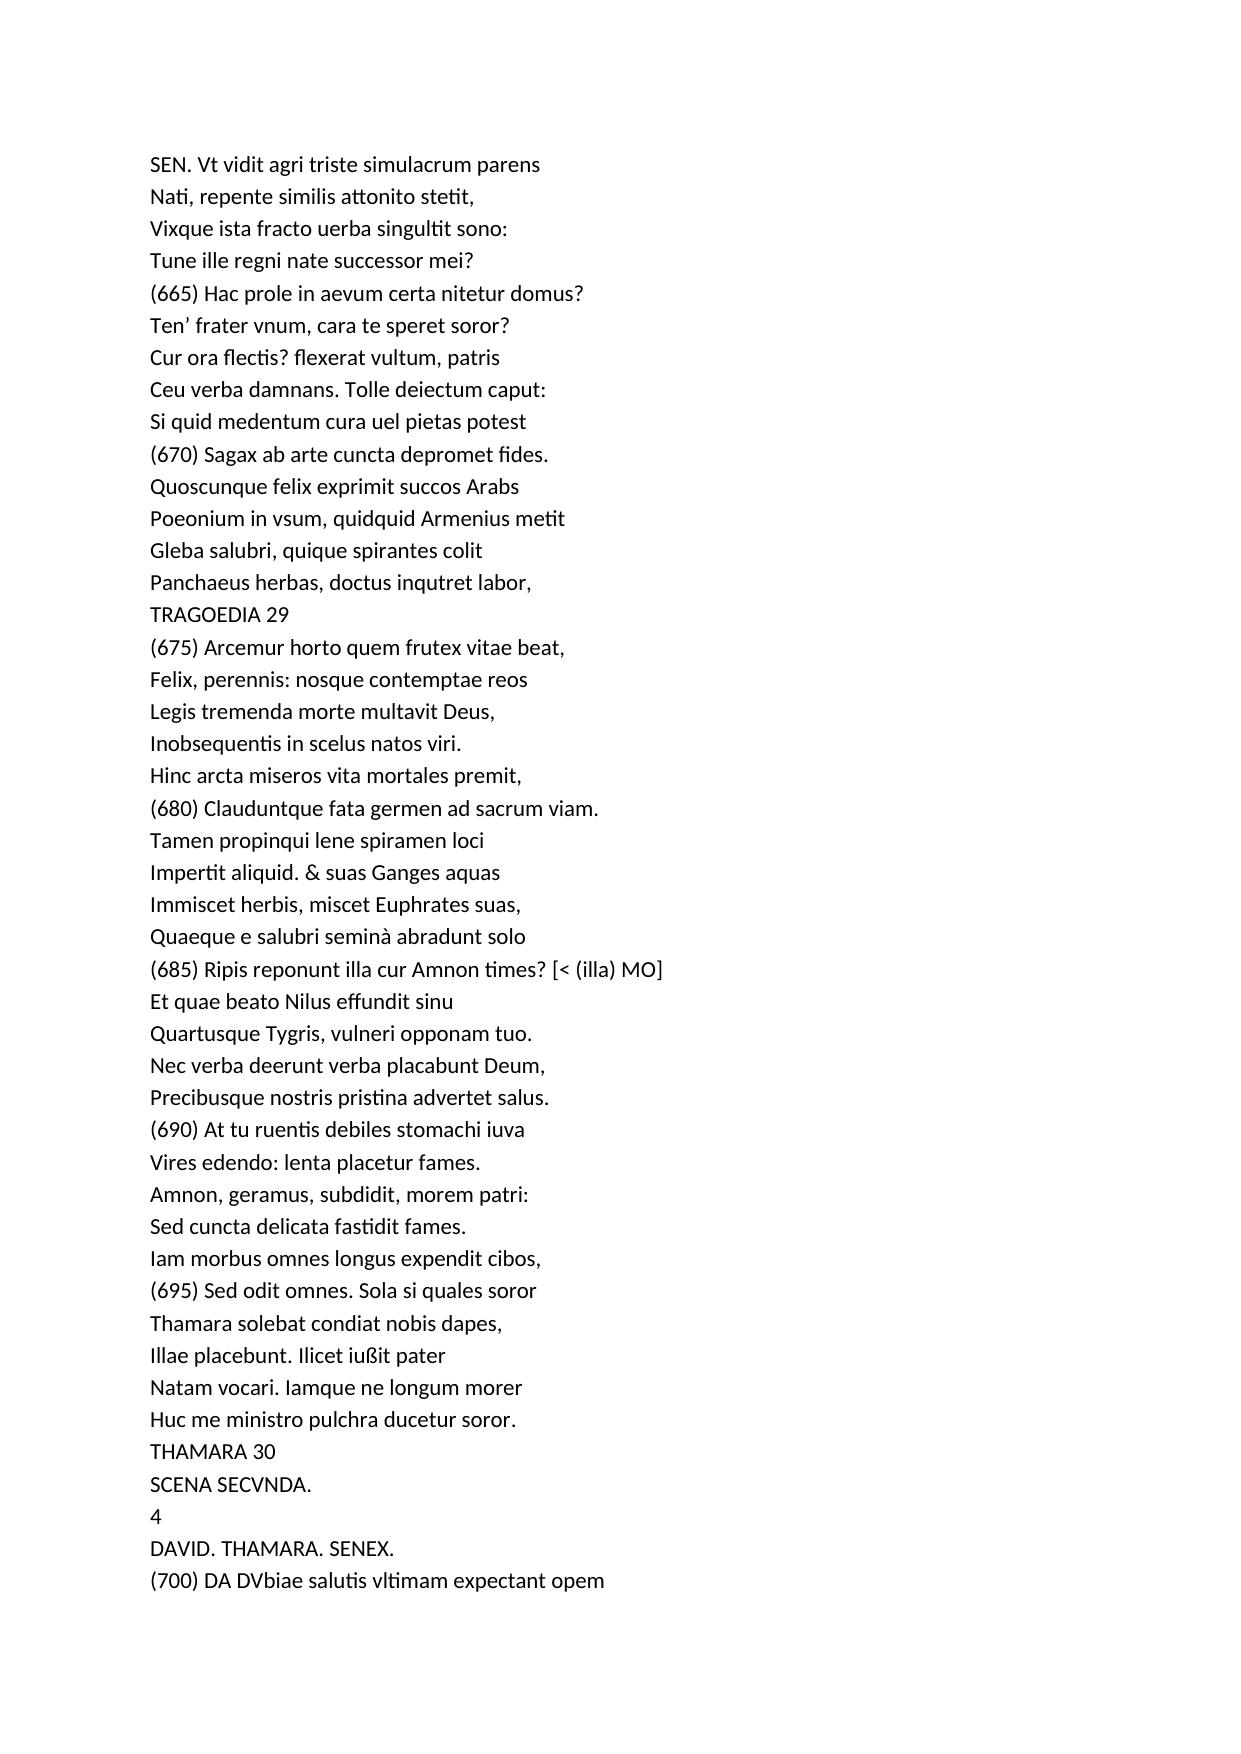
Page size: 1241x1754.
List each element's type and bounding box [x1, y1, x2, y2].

text [150, 150, 1090, 1594]
